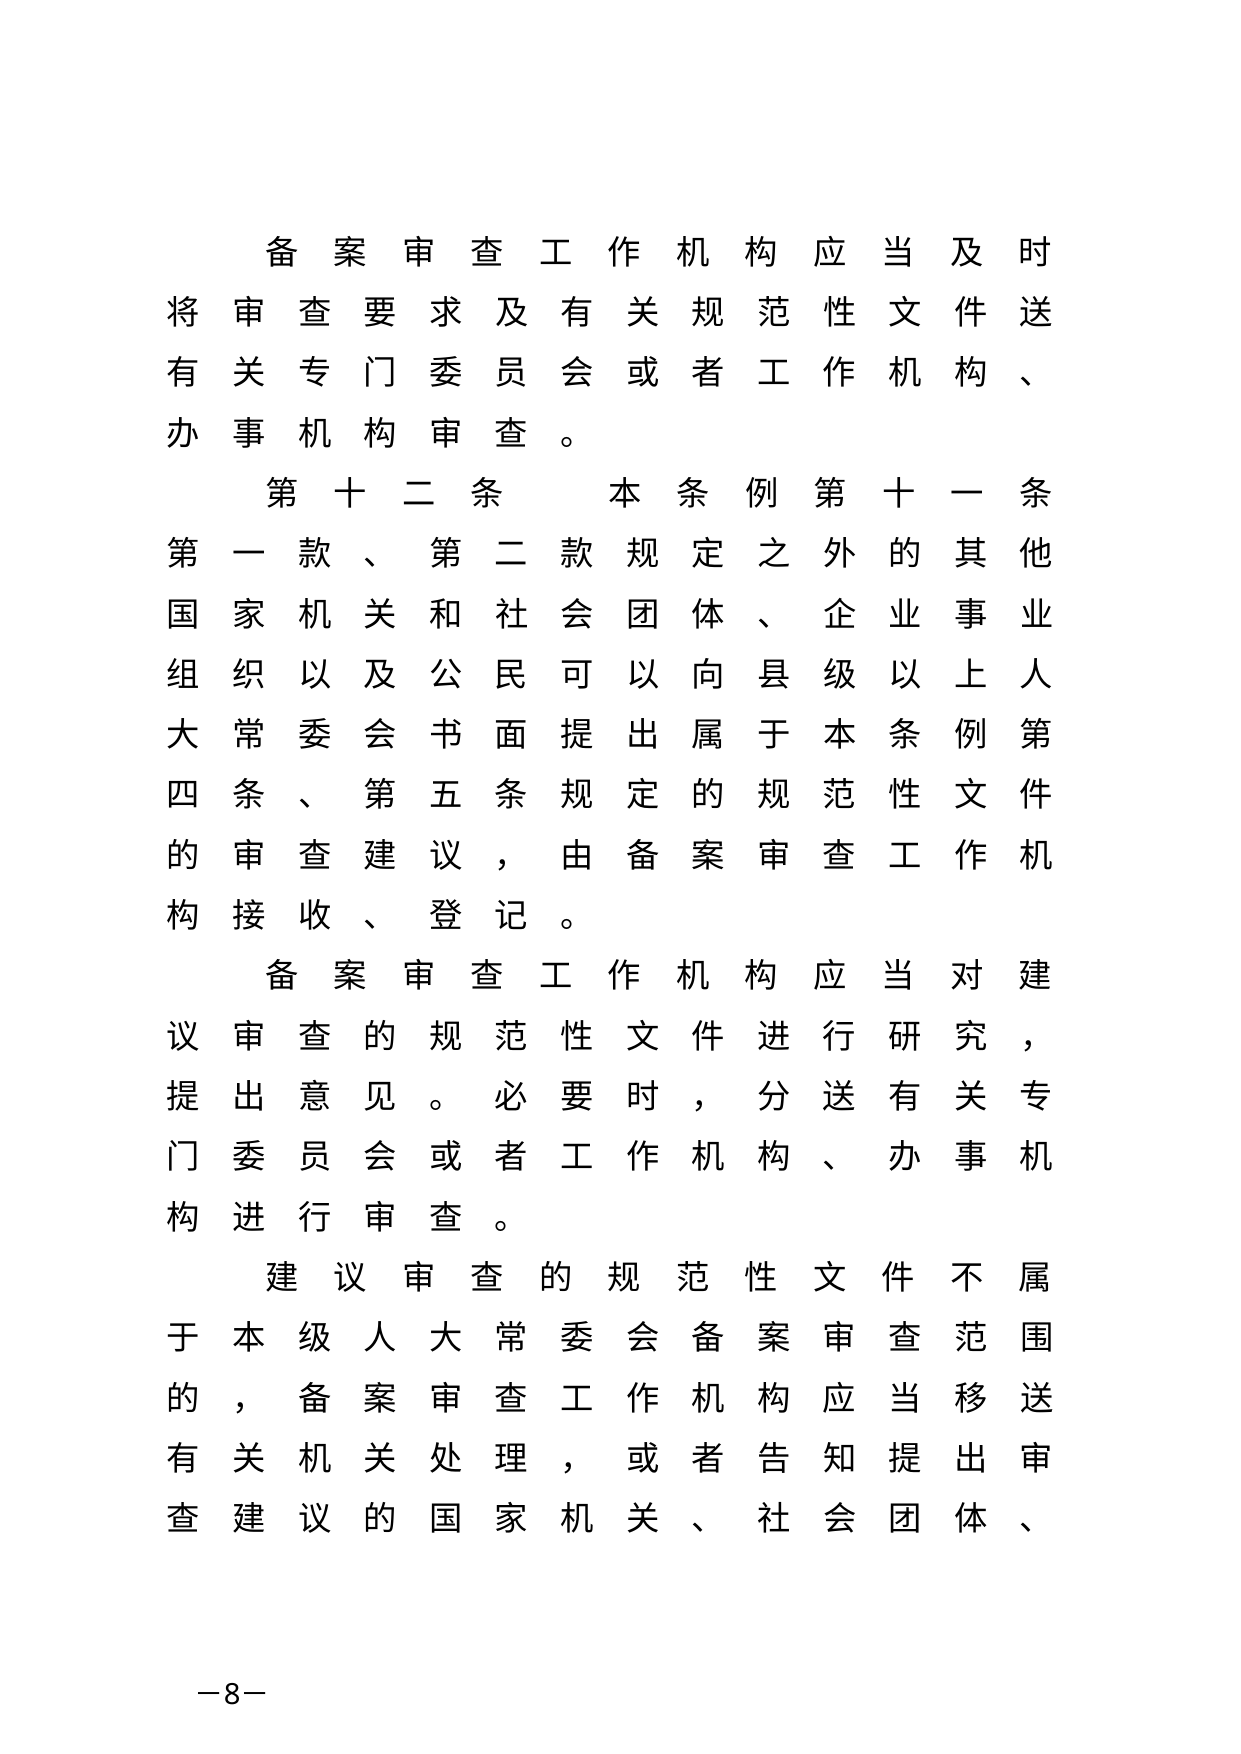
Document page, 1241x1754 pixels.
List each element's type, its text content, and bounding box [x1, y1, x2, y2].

text 备案审查工作机构应当及时将审查要求及有关规范性文件送有关专门委员会或者工作机构、办事机构审查。 [167, 219, 1085, 461]
text 备案审查工作机构应当对建议审查的规范性文件进行研究，提出意见。必要时，分送有关专门委员会或者工作机构、办事机构进行审查。 [167, 943, 1085, 1245]
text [167, 1245, 1085, 1546]
text 第十二条 本条例第十一条第一款、第二款规定之外的其他国家机关和社会团体、企业事业组织以及公民可以向县级以上人大常委会书面提出属于本条例第四条、第五条规定的规范性文件的审查建议，由备案审查工作机构接收、登记。 [167, 461, 1085, 943]
